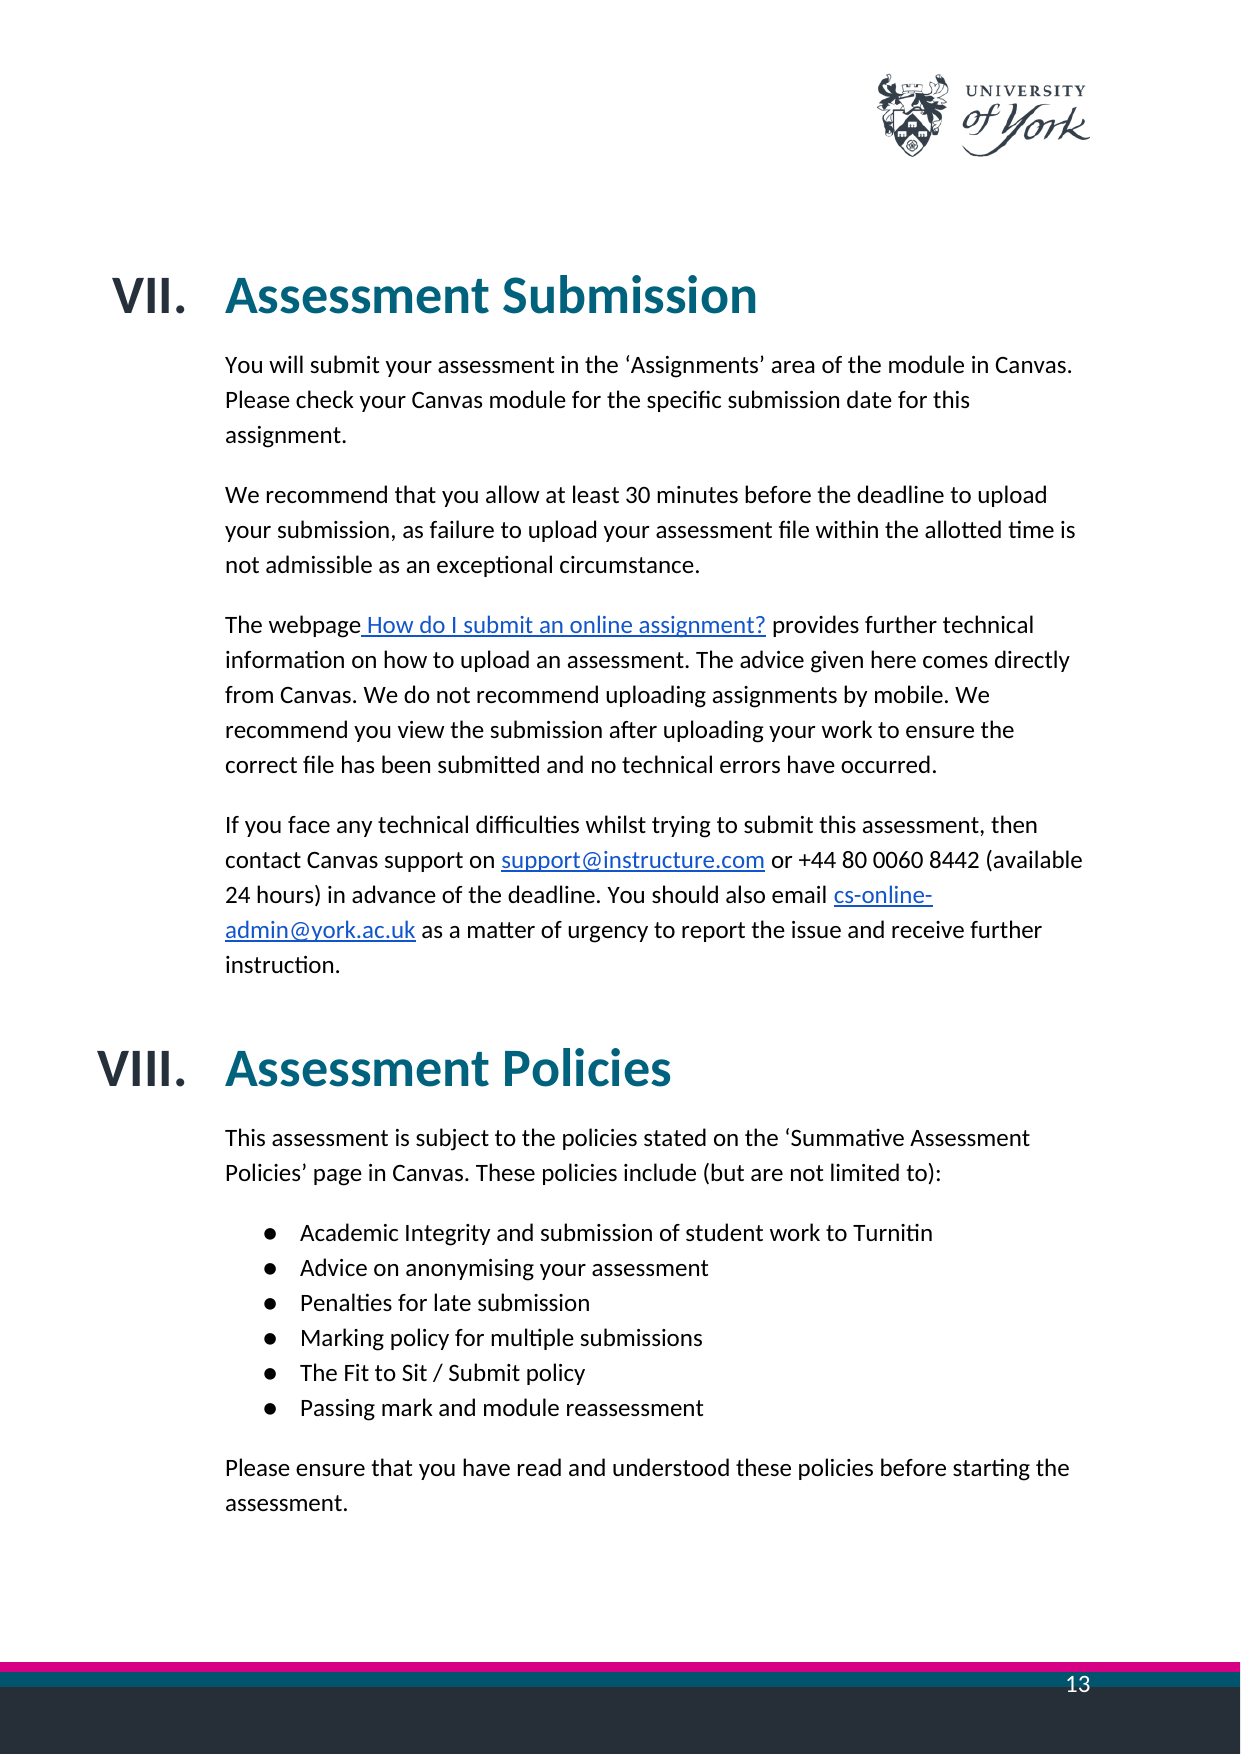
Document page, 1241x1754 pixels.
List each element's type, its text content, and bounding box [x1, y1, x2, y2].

text If you face any technical difficulties whilst trying to submit this assessment, then contact Canvas support on support@instructure.com or +44 80 0060 8442 (available 24 hours) in advance of the deadline. You should also email cs-online-admin@york.ac.uk as a matter of urgency to report the issue and receive further instruction. [225, 809, 1090, 979]
subtitle Assessment Submission [187, 260, 1090, 327]
picture [876, 73, 1091, 157]
list Penalties for late submission [262, 1287, 1090, 1318]
text Please ensure that you have read and understood these policies before starting the assessment. [225, 1452, 1090, 1518]
list Advice on anonymising your assessment [262, 1252, 1090, 1283]
picture [0, 1662, 1241, 1671]
text The webpage How do I submit an online assignment? provides further technical information on how to upload an assessment. The advice given here comes directly from Canvas. We do not recommend uploading assignments by mobile. We recommend you view the submission after uploading your work to ensure the correct file has been submitted and no technical errors have occurred. [225, 609, 1090, 779]
list Academic Integrity and submission of student work to Turnitin [262, 1217, 1090, 1248]
list The Fit to Sit / Submit policy [262, 1357, 1090, 1388]
text This assessment is subject to the policies stated on the ‘Summative Assessment Policies’ page in Canvas. These policies include (but are not limited to): [225, 1122, 1090, 1188]
list Marking policy for multiple submissions [262, 1322, 1090, 1353]
text We recommend that you allow at least 30 minutes before the deadline to upload your submission, as failure to upload your assessment file within the allotted time is not admissible as an exceptional circumstance. [225, 479, 1090, 579]
subtitle Assessment Policies [187, 1034, 1090, 1100]
picture [0, 1688, 1241, 1754]
list Passing mark and module reassessment [262, 1392, 1090, 1423]
text You will submit your assessment in the ‘Assignments’ area of the module in Canvas. Please check your Canvas module for the specific submission date for this assignment. [225, 349, 1090, 449]
